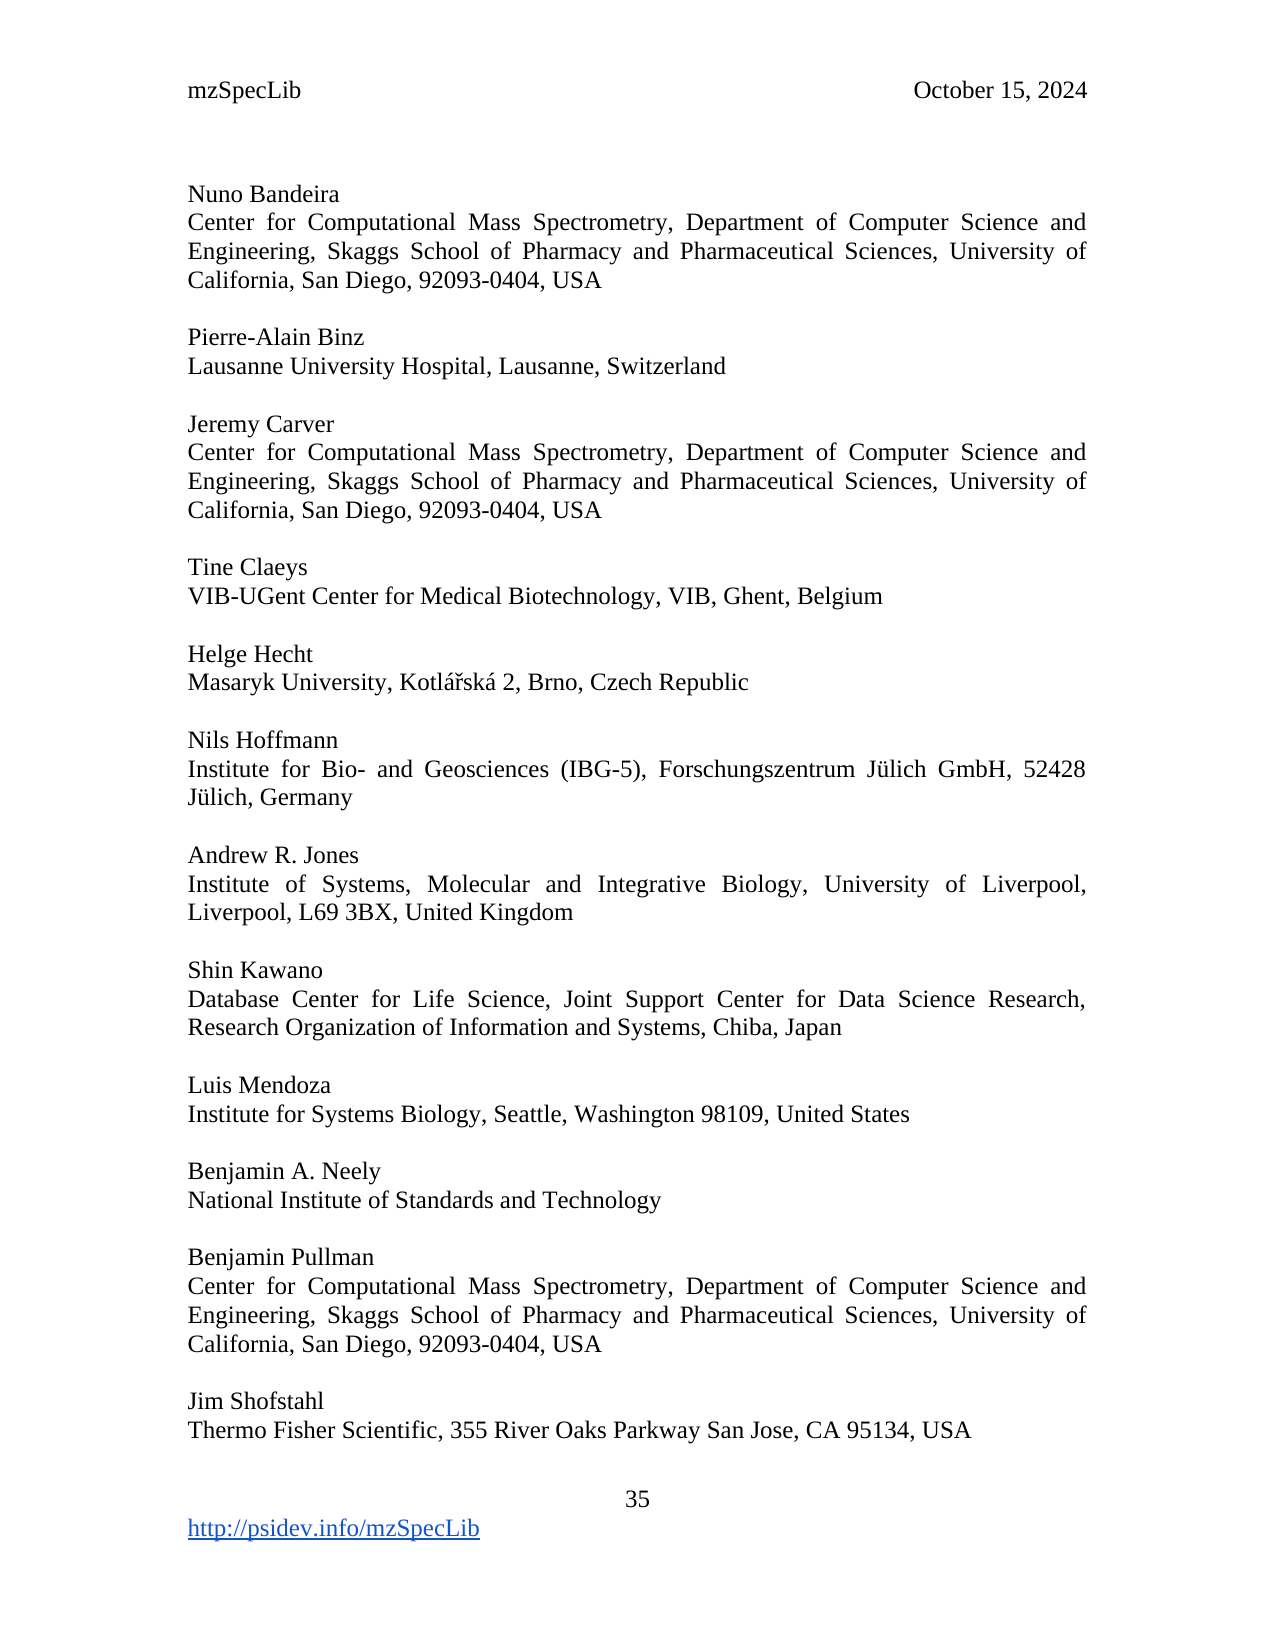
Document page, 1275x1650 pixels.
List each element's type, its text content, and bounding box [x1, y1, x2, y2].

text Institute for Bio- and Geosciences (IBG-5), Forschungszentrum Jülich GmbH, 52428 Jülich, Germany [187, 754, 1087, 811]
text Benjamin A. Neely [187, 1156, 1087, 1185]
text Pierre-Alain Binz [187, 322, 1087, 351]
text Center for Computational Mass Spectrometry, Department of Computer Science and Engineering, Skaggs School of Pharmacy and Pharmaceutical Sciences, University of California, San Diego, 92093-0404, USA [187, 1271, 1087, 1357]
text Benjamin Pullman [187, 1242, 1087, 1271]
text Shin Kawano [187, 955, 1087, 984]
text Thermo Fisher Scientific, 355 River Oaks Parkway San Jose, CA 95134, USA [187, 1415, 1087, 1444]
text Helge Hecht [187, 639, 1087, 667]
text Institute for Systems Biology, Seattle, Washington 98109, United States [187, 1099, 1087, 1127]
text Nils Hoffmann [187, 725, 1087, 754]
text National Institute of Standards and Technology [187, 1185, 1087, 1214]
text Masaryk University, Kotlářská 2, Brno, Czech Republic [187, 667, 1087, 696]
text Center for Computational Mass Spectrometry, Department of Computer Science and Engineering, Skaggs School of Pharmacy and Pharmaceutical Sciences, University of California, San Diego, 92093-0404, USA [187, 437, 1087, 524]
text Luis Mendoza [187, 1070, 1087, 1099]
text Jeremy Carver [187, 409, 1087, 437]
text Database Center for Life Science, Joint Support Center for Data Science Research, Research Organization of Information and Systems, Chiba, Japan [187, 984, 1087, 1041]
text Institute of Systems, Molecular and Integrative Biology, University of Liverpool, Liverpool, L69 3BX, United Kingdom [187, 869, 1087, 926]
text Jim Shofstahl [187, 1386, 1087, 1415]
text Tine Claeys [187, 552, 1087, 581]
text Center for Computational Mass Spectrometry, Department of Computer Science and Engineering, Skaggs School of Pharmacy and Pharmaceutical Sciences, University of California, San Diego, 92093-0404, USA [187, 207, 1087, 294]
text Lausanne University Hospital, Lausanne, Switzerland [187, 351, 1087, 380]
text VIB-UGent Center for Medical Biotechnology, VIB, Ghent, Belgium [187, 581, 1087, 610]
text Nuno Bandeira [187, 179, 1087, 207]
text Andrew R. Jones [187, 840, 1087, 869]
